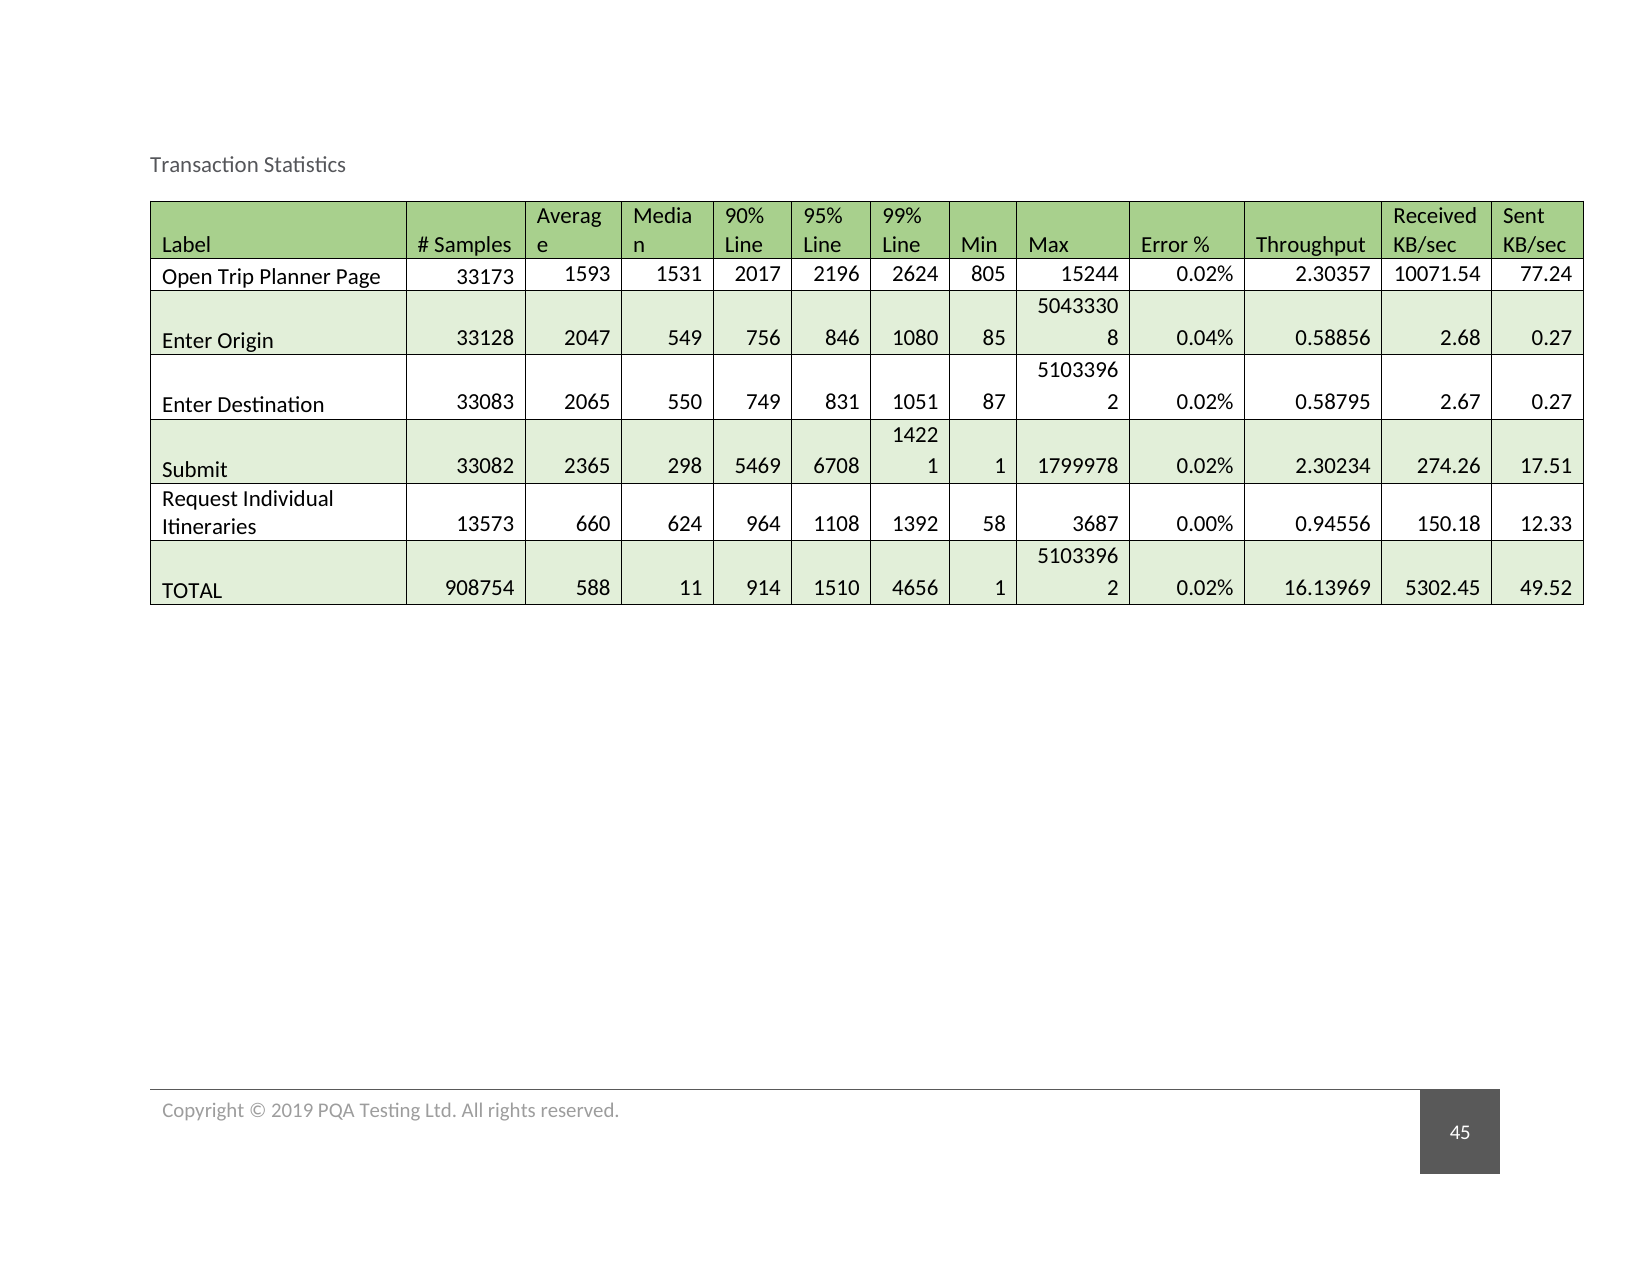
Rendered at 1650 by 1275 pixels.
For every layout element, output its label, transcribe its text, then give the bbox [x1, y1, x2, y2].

table_cell 1799978 [1017, 420, 1129, 483]
table_cell 588 [526, 541, 621, 604]
table_cell 805 [950, 259, 1016, 290]
table_cell 831 [792, 355, 870, 419]
table_cell 914 [714, 541, 791, 604]
table_cell 10071.54 [1382, 259, 1491, 290]
table_cell 0.00% [1130, 484, 1244, 540]
table_cell 749 [714, 355, 791, 419]
table_cell Enter Origin [151, 291, 406, 354]
table_cell 2196 [792, 259, 870, 290]
table_header Max [1017, 202, 1129, 258]
table_header Error % [1130, 202, 1244, 258]
table_cell 87 [950, 355, 1016, 419]
table_cell 1531 [622, 259, 713, 290]
table_cell Enter Destination [151, 355, 406, 419]
table_header 99% Line [871, 202, 949, 258]
table_cell 1 [950, 541, 1016, 604]
table_cell 1593 [526, 259, 621, 290]
table_header # Samples [407, 202, 525, 258]
table_cell 5469 [714, 420, 791, 483]
table_header 90% Line [714, 202, 791, 258]
table_cell 2.68 [1382, 291, 1491, 354]
table_cell 33083 [407, 355, 525, 419]
table_cell 85 [950, 291, 1016, 354]
table_cell 0.58795 [1245, 355, 1381, 419]
table_cell 0.27 [1492, 291, 1583, 354]
table_cell 756 [714, 291, 791, 354]
table_cell Submit [151, 420, 406, 483]
table_header Average [526, 202, 621, 258]
table_cell 51033962 [1017, 355, 1129, 419]
text Transaction Statistics [150, 150, 1500, 178]
table_cell 298 [622, 420, 713, 483]
table_cell 0.58856 [1245, 291, 1381, 354]
table_cell 0.27 [1492, 355, 1583, 419]
table_cell 0.02% [1130, 541, 1244, 604]
table_cell 1108 [792, 484, 870, 540]
table_cell 1 [950, 420, 1016, 483]
table_cell 58 [950, 484, 1016, 540]
table_cell 3687 [1017, 484, 1129, 540]
table_cell 274.26 [1382, 420, 1491, 483]
table_header Median [622, 202, 713, 258]
table_cell 1080 [871, 291, 949, 354]
table_cell 49.52 [1492, 541, 1583, 604]
table_cell 33082 [407, 420, 525, 483]
table_cell 1051 [871, 355, 949, 419]
table_cell 964 [714, 484, 791, 540]
table_cell 0.02% [1130, 355, 1244, 419]
table_header Min [950, 202, 1016, 258]
table_cell 5302.45 [1382, 541, 1491, 604]
table_cell 14221 [871, 420, 949, 483]
table_cell 16.13969 [1245, 541, 1381, 604]
table_header Throughput [1245, 202, 1381, 258]
table_cell Open Trip Planner Page [151, 259, 406, 290]
table_cell TOTAL [151, 541, 406, 604]
table_cell 660 [526, 484, 621, 540]
table_cell 2.30357 [1245, 259, 1381, 290]
table_cell 0.02% [1130, 259, 1244, 290]
table_cell 624 [622, 484, 713, 540]
table_cell 77.24 [1492, 259, 1583, 290]
table_cell 549 [622, 291, 713, 354]
table_header 95% Line [792, 202, 870, 258]
table_header Label [151, 202, 406, 258]
table_cell 0.04% [1130, 291, 1244, 354]
table_cell 2.30234 [1245, 420, 1381, 483]
table_cell 50433308 [1017, 291, 1129, 354]
table_cell 846 [792, 291, 870, 354]
table_cell 15244 [1017, 259, 1129, 290]
table_cell 2365 [526, 420, 621, 483]
table_cell 150.18 [1382, 484, 1491, 540]
table_cell 2047 [526, 291, 621, 354]
table_cell 0.02% [1130, 420, 1244, 483]
table_cell Request Individual Itineraries [151, 484, 406, 540]
table_header Sent KB/sec [1492, 202, 1583, 258]
table_cell 2017 [714, 259, 791, 290]
table_cell 550 [622, 355, 713, 419]
table_cell 17.51 [1492, 420, 1583, 483]
table_cell 13573 [407, 484, 525, 540]
table_cell 12.33 [1492, 484, 1583, 540]
table_cell 33128 [407, 291, 525, 354]
table_cell 2065 [526, 355, 621, 419]
table_cell 11 [622, 541, 713, 604]
table_cell 908754 [407, 541, 525, 604]
table_cell 2.67 [1382, 355, 1491, 419]
table_cell 51033962 [1017, 541, 1129, 604]
table_cell 6708 [792, 420, 870, 483]
table_cell 4656 [871, 541, 949, 604]
table_header Received KB/sec [1382, 202, 1491, 258]
table_cell 1510 [792, 541, 870, 604]
table_cell 2624 [871, 259, 949, 290]
table_cell 33173 [407, 259, 525, 290]
table_cell 1392 [871, 484, 949, 540]
table_cell 0.94556 [1245, 484, 1381, 540]
